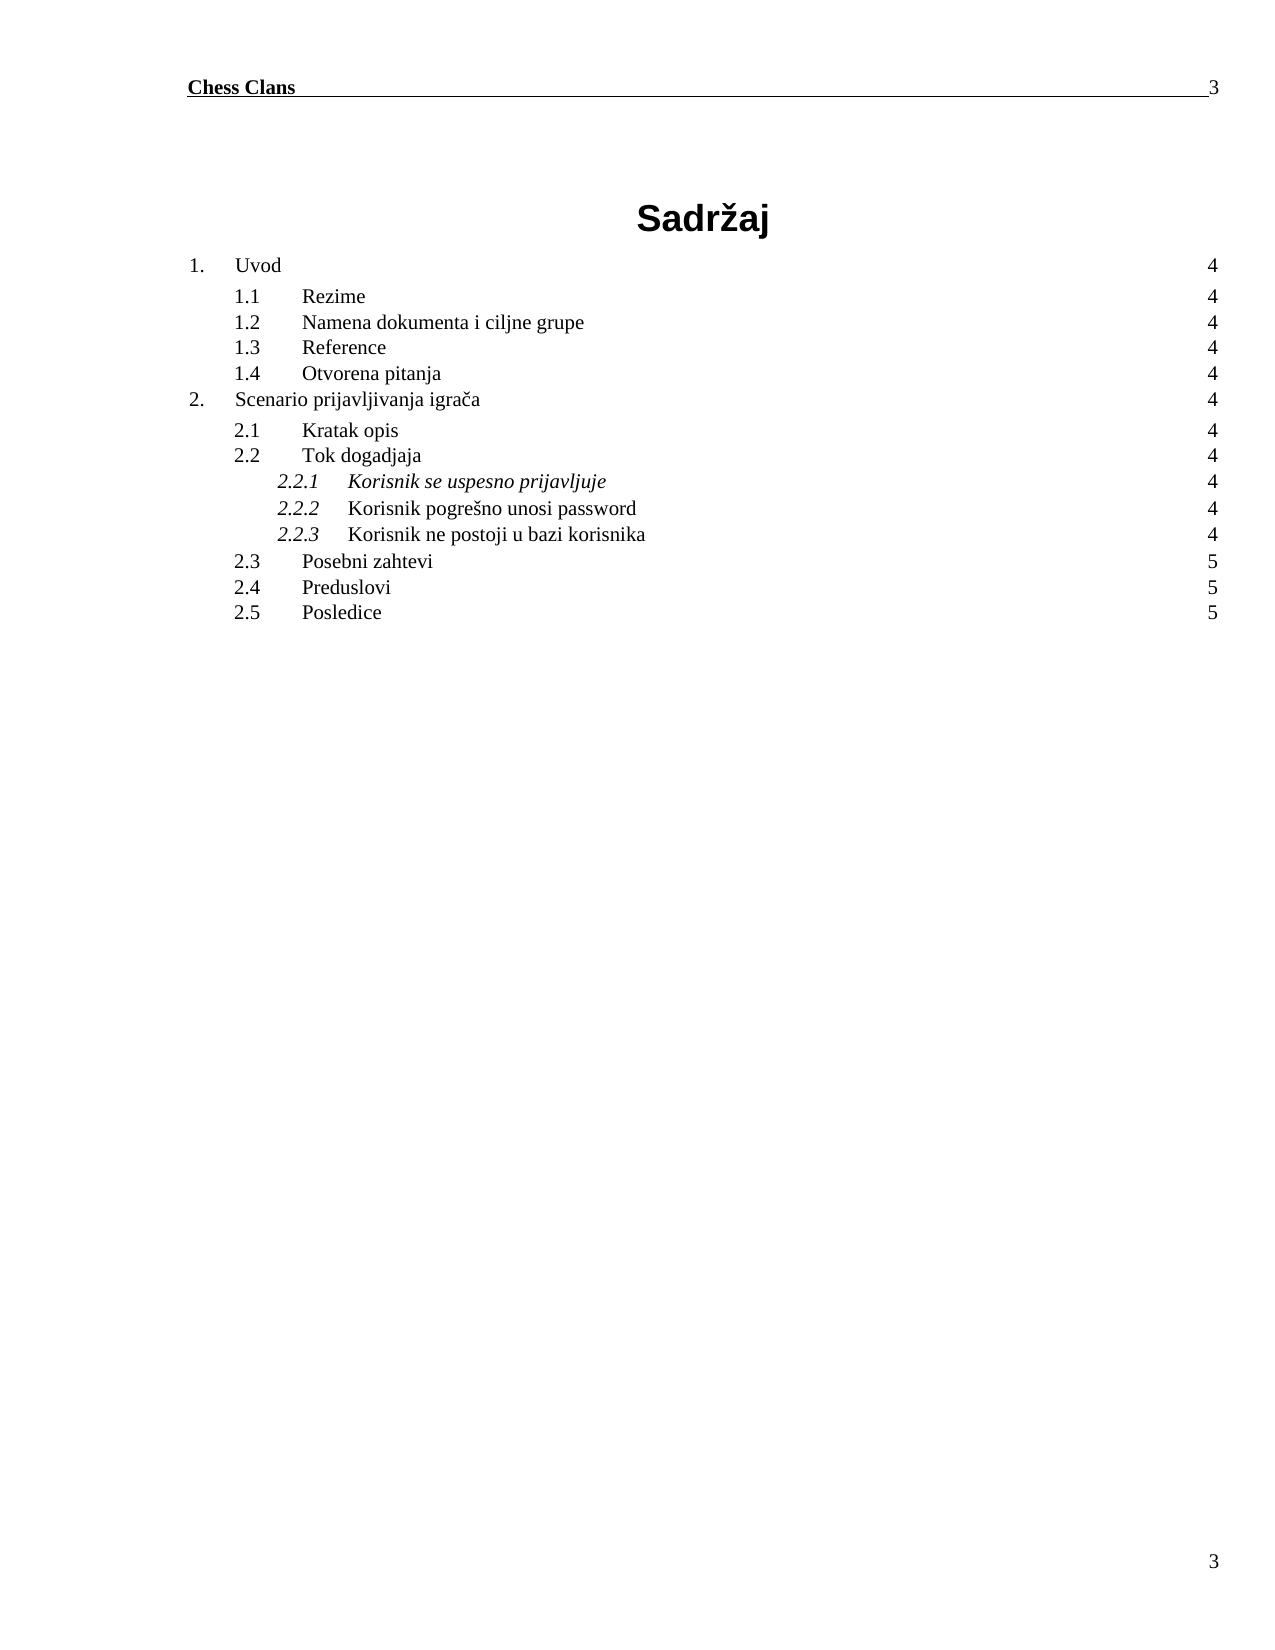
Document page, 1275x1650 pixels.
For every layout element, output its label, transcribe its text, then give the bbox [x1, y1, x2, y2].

text Sadržaj [187, 196, 1219, 239]
